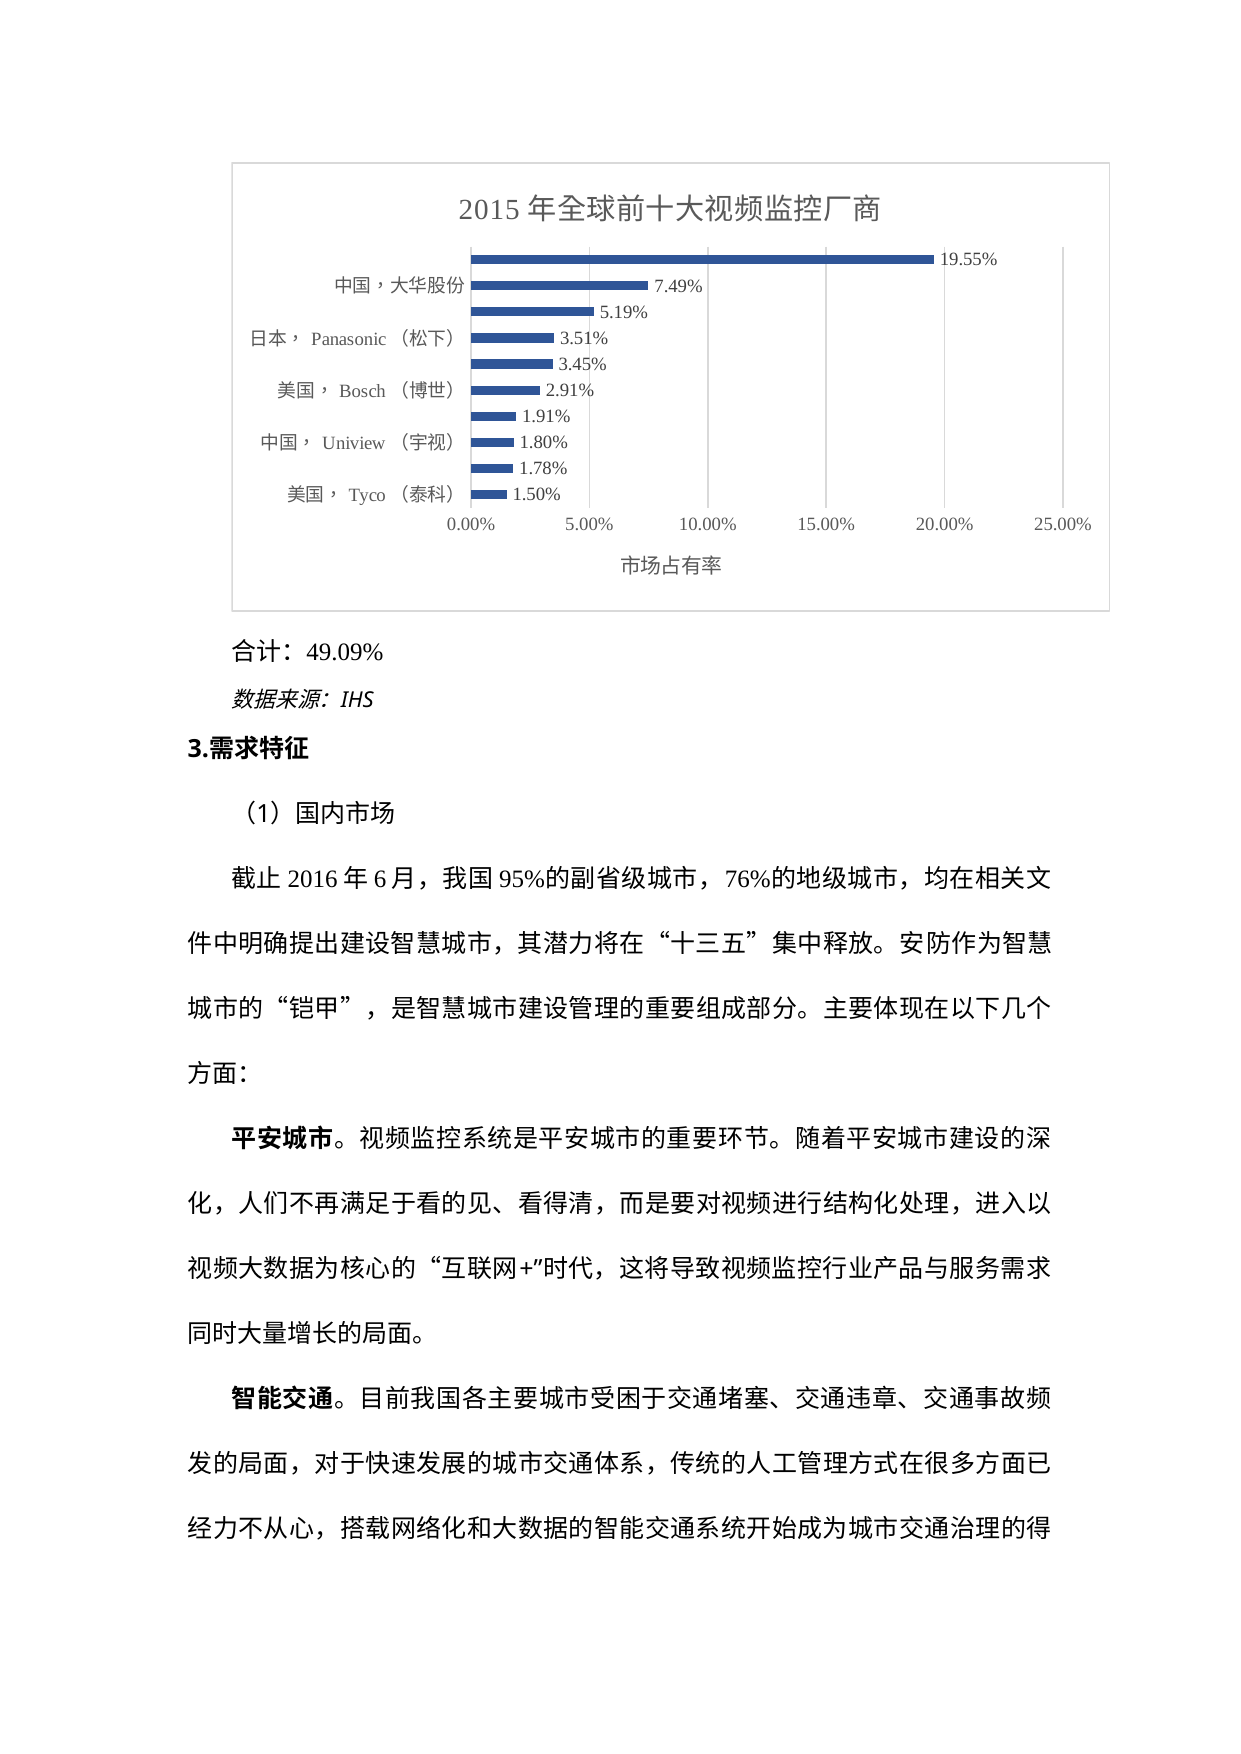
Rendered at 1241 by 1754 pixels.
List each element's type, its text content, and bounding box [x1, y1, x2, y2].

text 截止2016年6月，我国95%的副省级城市，76%的地级城市，均在相关文件中明确提出建设智慧城市，其潜力将在“十三五”集中释放。安防作为智慧城市的“铠甲”，是智慧城市建设管理的重要组成部分。主要体现在以下几个方面： [187, 844, 1053, 1104]
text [187, 1364, 1053, 1559]
text 合计：49.09% [187, 617, 1053, 682]
text 3.需求特征 [187, 714, 1053, 779]
text （1）国内市场 [187, 779, 1053, 844]
text 数据来源：IHS [187, 682, 1053, 714]
text 平安城市。视频监控系统是平安城市的重要环节。随着平安城市建设的深化，人们不再满足于看的见、看得清，而是要对视频进行结构化处理，进入以视频大数据为核心的“互联网+”时代，这将导致视频监控行业产品与服务需求同时大量增长的局面。 [187, 1104, 1053, 1364]
